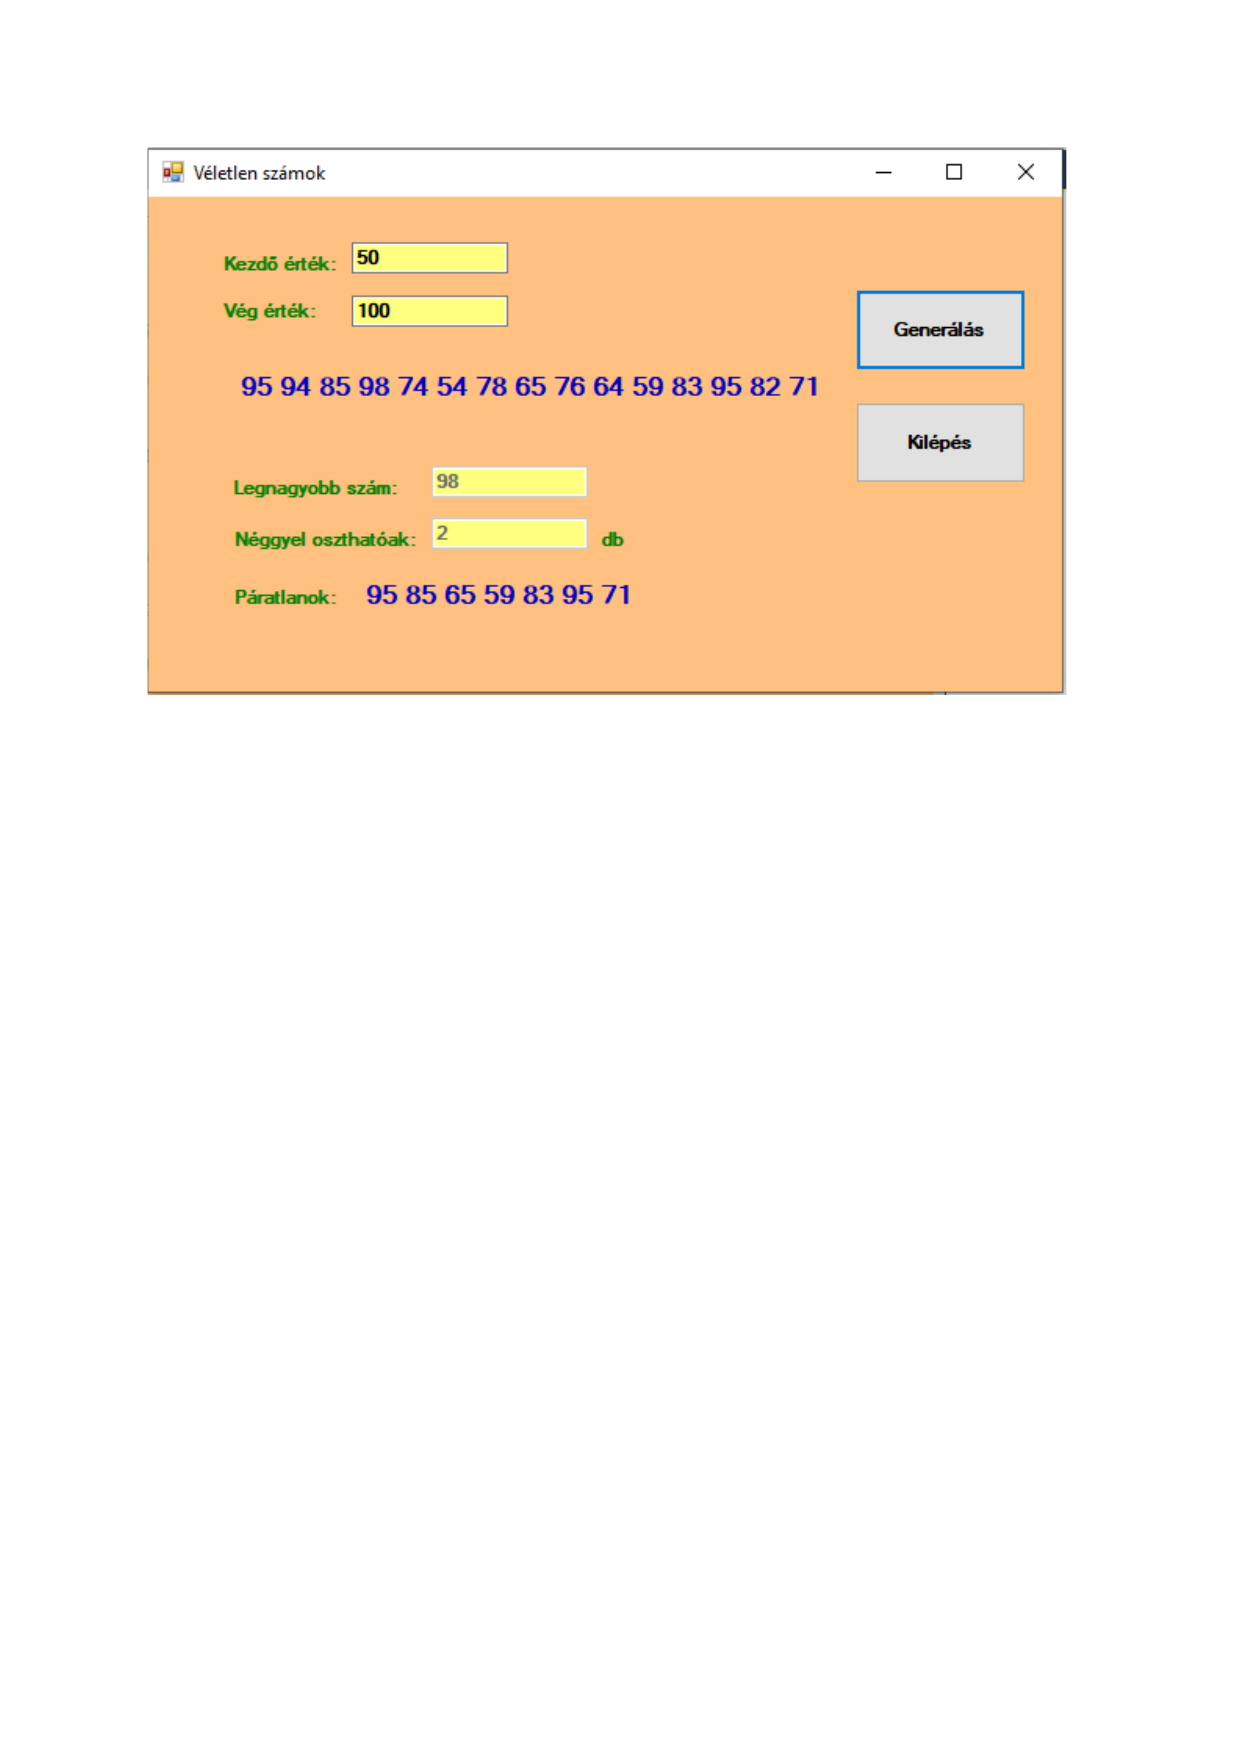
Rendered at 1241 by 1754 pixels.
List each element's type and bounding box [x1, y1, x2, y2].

picture [147, 147, 1067, 695]
